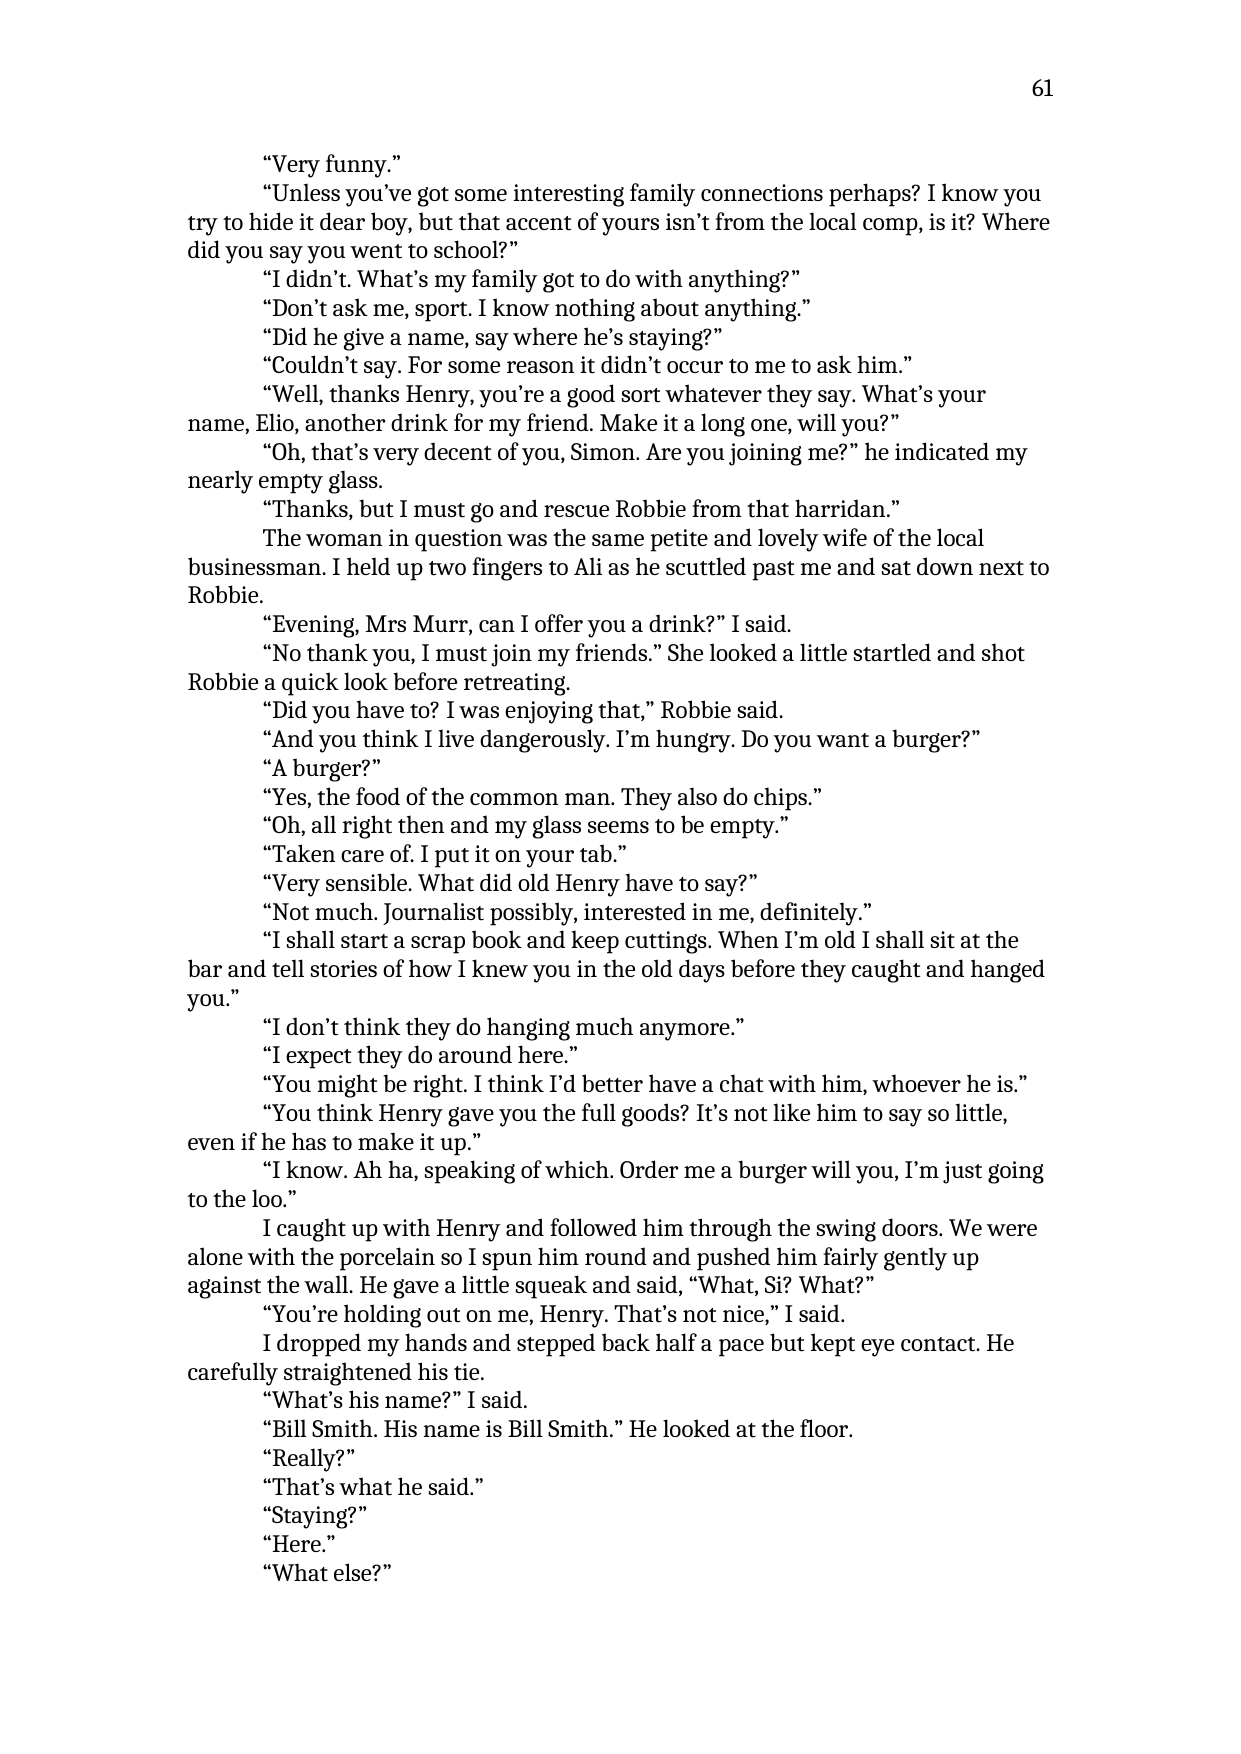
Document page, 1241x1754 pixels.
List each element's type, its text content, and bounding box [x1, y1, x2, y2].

text “I shall start a scrap book and keep cuttings. When I’m old I shall sit at the bar and tell stories of how I knew you in the old days before they caught and hanged you.” [187, 926, 1053, 1012]
text “I don’t think they do hanging much anymore.” [187, 1012, 1053, 1041]
text “Oh, all right then and my glass seems to be empty.” [187, 811, 1053, 840]
text “Unless you’ve got some interesting family connections perhaps? I know you try to hide it dear boy, but that accent of yours isn’t from the local comp, is it? Where did you say you went to school?” [187, 179, 1053, 265]
text “No thank you, I must join my friends.” She looked a little startled and shot Robbie a quick look before retreating. [187, 639, 1053, 696]
text “What else?” [187, 1559, 1053, 1587]
text The woman in question was the same petite and lovely wife of the local businessman. I held up two fingers to Ali as he scuttled past me and sat down next to Robbie. [187, 524, 1053, 610]
text “You might be right. I think I’d better have a chat with him, whoever he is.” [187, 1070, 1053, 1099]
text “Really?” [187, 1444, 1053, 1472]
text “I didn’t. What’s my family got to do with anything?” [187, 265, 1053, 294]
text “Staying?” [187, 1501, 1053, 1530]
text “Evening, Mrs Murr, can I offer you a drink?” I said. [187, 610, 1053, 639]
text “Very funny.” [187, 150, 1053, 179]
text “I expect they do around here.” [187, 1041, 1053, 1070]
text “You think Henry gave you the full goods? It’s not like him to say so little, even if he has to make it up.” [187, 1099, 1053, 1156]
text “Taken care of. I put it on your tab.” [187, 840, 1053, 869]
text “I know. Ah ha, speaking of which. Order me a burger will you, I’m just going to the loo.” [187, 1156, 1053, 1214]
text “And you think I live dangerously. I’m hungry. Do you want a burger?” [187, 725, 1053, 754]
text “You’re holding out on me, Henry. That’s not nice,” I said. [187, 1300, 1053, 1329]
text I caught up with Henry and followed him through the swing doors. We were alone with the porcelain so I spun him round and pushed him fairly gently up against the wall. He gave a little squeak and said, “What, Si? What?” [187, 1214, 1053, 1300]
text “Not much. Journalist possibly, interested in me, definitely.” [187, 897, 1053, 926]
text “Very sensible. What did old Henry have to say?” [187, 869, 1053, 897]
text “What’s his name?” I said. [187, 1386, 1053, 1415]
text “Did he give a name, say where he’s staying?” [187, 322, 1053, 351]
text “Don’t ask me, sport. I know nothing about anything.” [187, 294, 1053, 322]
text “Oh, that’s very decent of you, Simon. Are you joining me?” he indicated my nearly empty glass. [187, 437, 1053, 495]
text “That’s what he said.” [187, 1472, 1053, 1501]
text “Well, thanks Henry, you’re a good sort whatever they say. What’s your name, Elio, another drink for my friend. Make it a long one, will you?” [187, 380, 1053, 437]
text “Couldn’t say. For some reason it didn’t occur to me to ask him.” [187, 351, 1053, 380]
text “Bill Smith. His name is Bill Smith.” He looked at the floor. [187, 1415, 1053, 1444]
text “Here.” [187, 1530, 1053, 1559]
text “Did you have to? I was enjoying that,” Robbie said. [187, 696, 1053, 725]
text “A burger?” [187, 754, 1053, 782]
text “Thanks, but I must go and rescue Robbie from that harridan.” [187, 495, 1053, 524]
text I dropped my hands and stepped back half a pace but kept eye contact. He carefully straightened his tie. [187, 1329, 1053, 1386]
text “Yes, the food of the common man. They also do chips.” [187, 782, 1053, 811]
